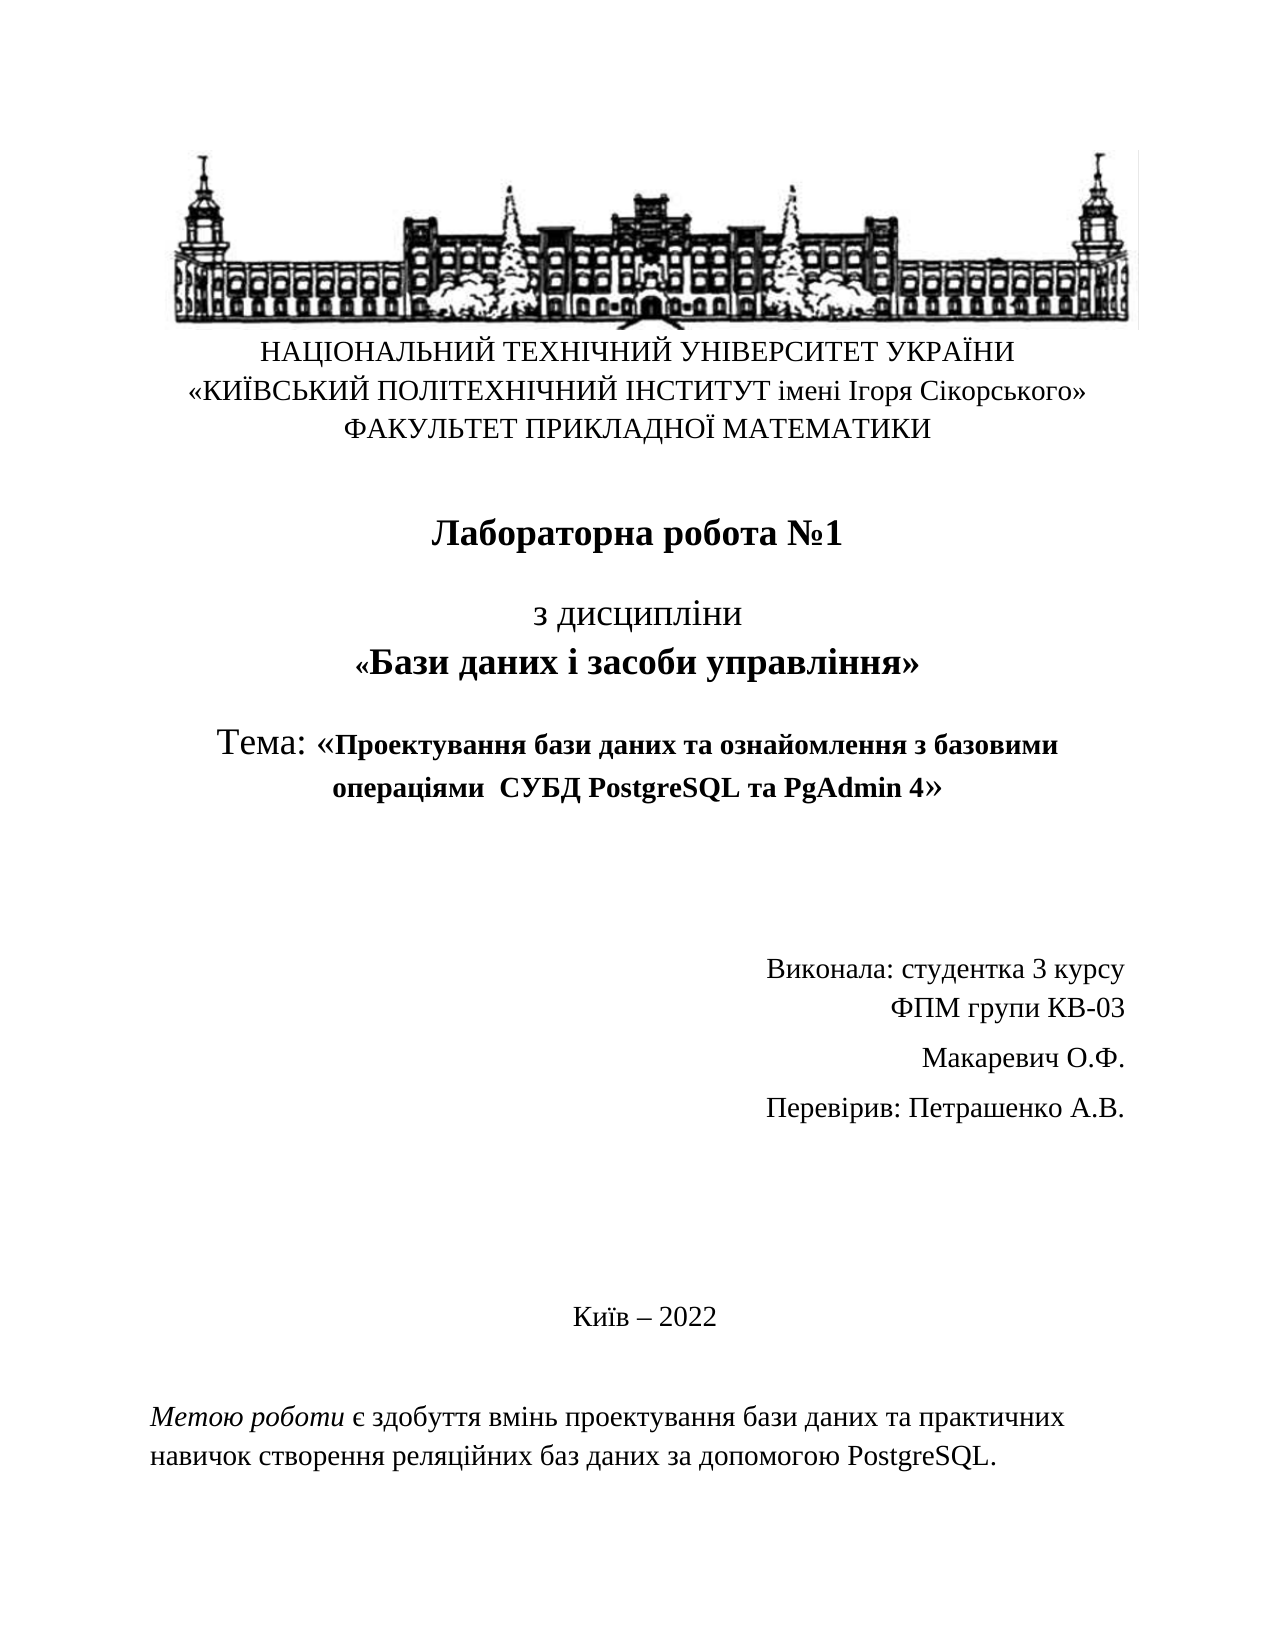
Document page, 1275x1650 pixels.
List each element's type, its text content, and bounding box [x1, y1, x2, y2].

text «Бази даних і засоби управління» [150, 639, 1125, 683]
text «КИЇВСЬКИЙ ПОЛІТЕХНІЧНИЙ ІНСТИТУТ імені Ігоря Сікорського» [150, 373, 1125, 406]
text ФАКУЛЬТЕТ ПРИКЛАДНОЇ МАТЕМАТИКИ [150, 411, 1125, 445]
text Київ – 2022 [150, 1299, 1125, 1332]
text Тема: «Проектування бази даних та ознайомлення з базовими операціями СУБД PostgreSQL та PgAdmin 4» [150, 719, 1125, 806]
text Перевірив: Петрашенко А.В. [150, 1091, 1125, 1124]
text Макаревич О.Ф. [825, 1040, 1125, 1074]
text ФПМ групи КВ-03 [150, 990, 1125, 1023]
text з дисципліни [150, 590, 1125, 633]
text НАЦІОНАЛЬНИЙ ТЕХНІЧНИЙ УНІВЕРСИТЕТ УКРАЇНИ [150, 334, 1125, 368]
text Виконала: студентка 3 курсу [150, 951, 1125, 985]
picture [164, 150, 1140, 330]
text Метою роботи є здобуття вмінь проектування бази даних та практичних навичок створення реляційних баз даних за допомогою PostgreSQL. [150, 1399, 1125, 1472]
text Лабораторна робота №1 [150, 510, 1125, 553]
